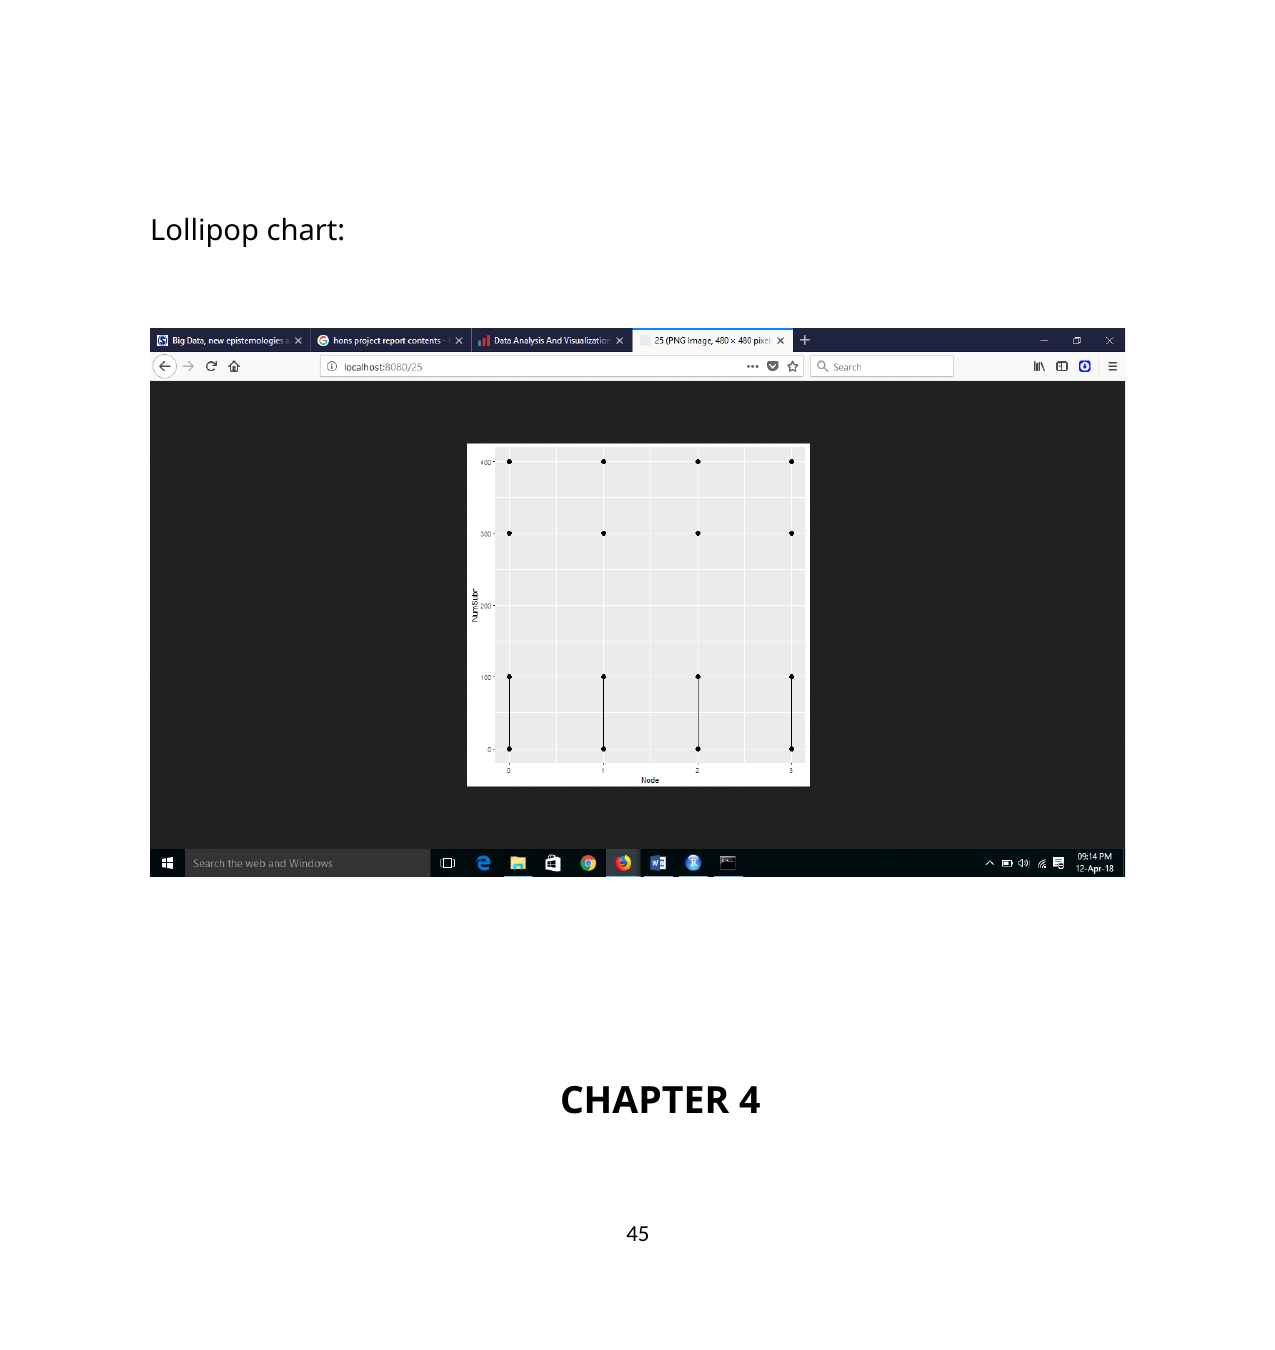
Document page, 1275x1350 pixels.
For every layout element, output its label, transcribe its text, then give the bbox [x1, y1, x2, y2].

text Lollipop chart: [150, 209, 1125, 249]
picture [150, 328, 1125, 877]
text CHAPTER 4 [150, 1074, 1125, 1125]
